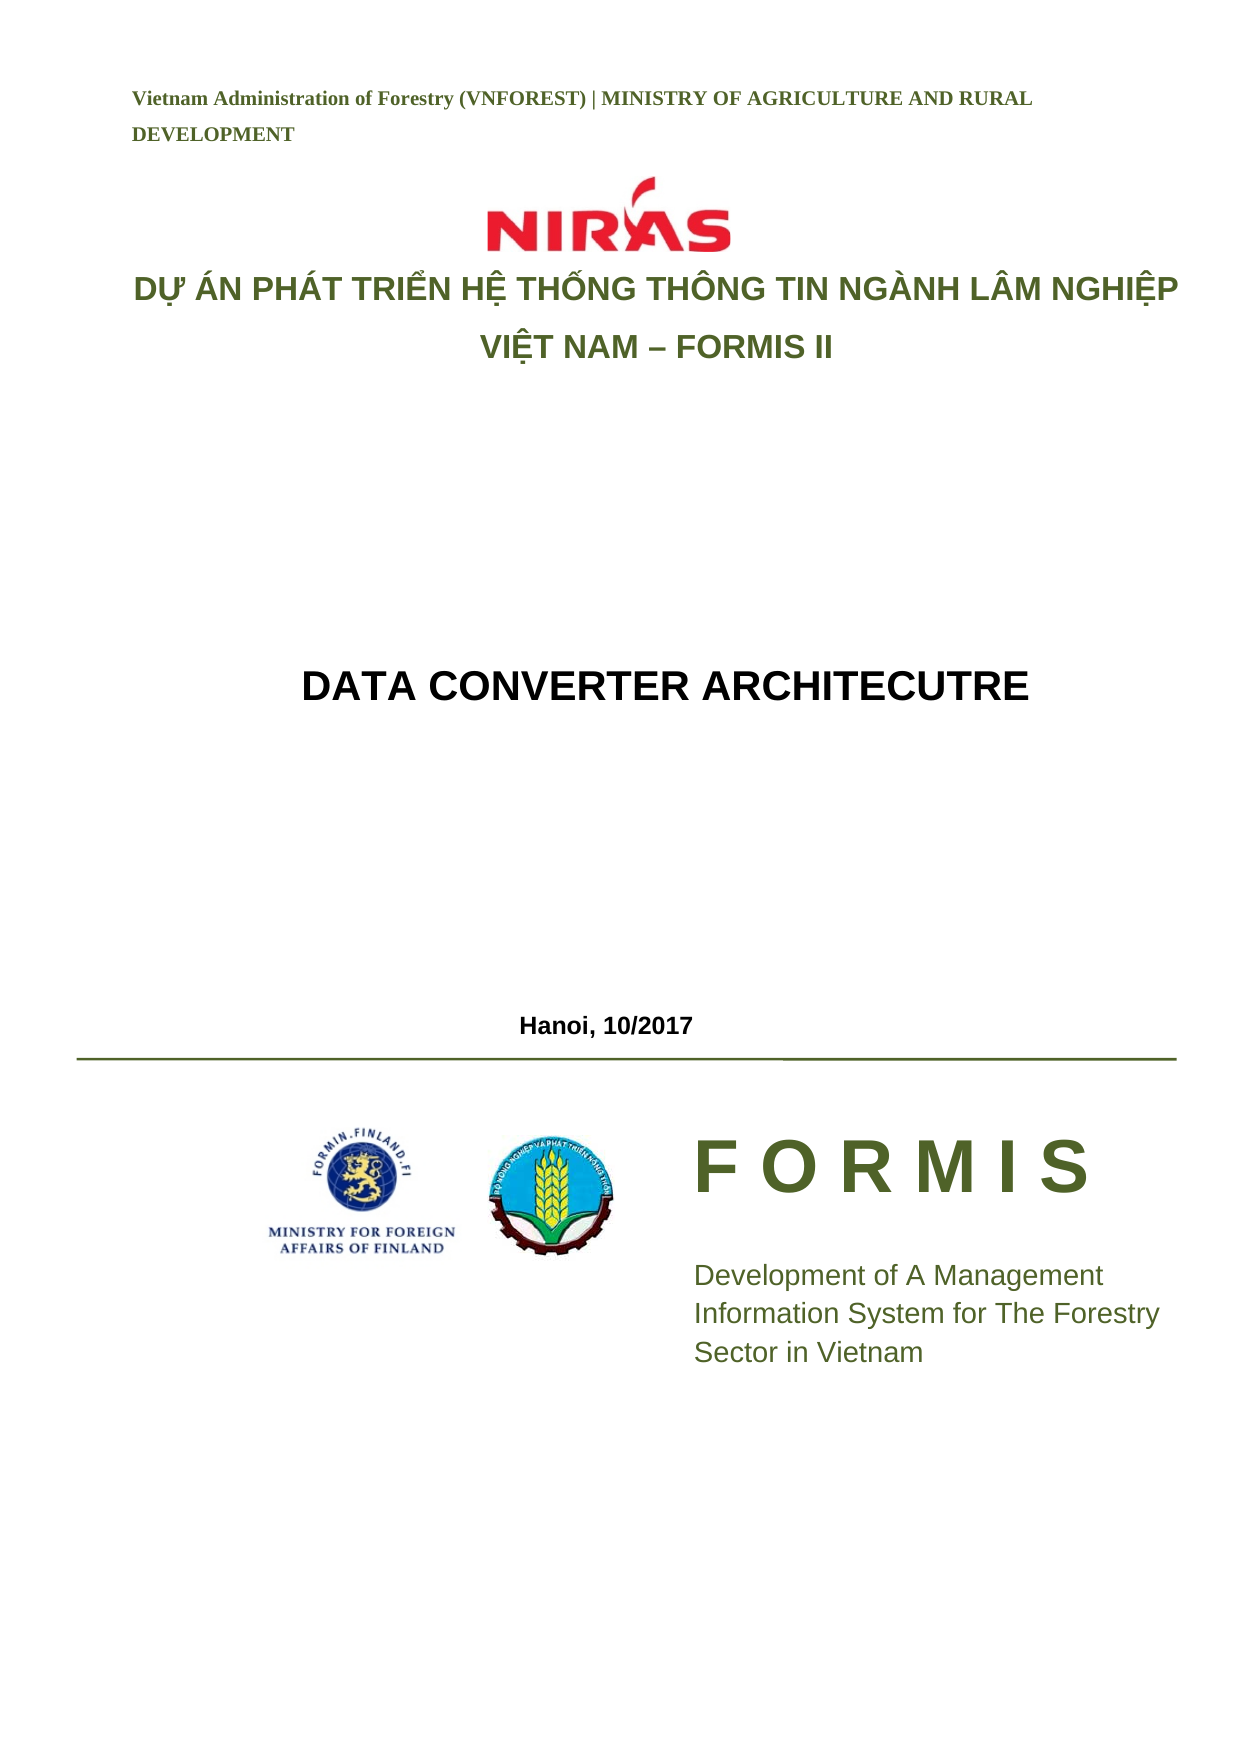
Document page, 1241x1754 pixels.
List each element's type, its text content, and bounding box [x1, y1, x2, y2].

picture [248, 1111, 476, 1269]
text DỰ ÁN PHÁT TRIỂN HỆ THỐNG THÔNG TIN NGÀNH LÂM NGHIỆP VIỆT NAM – FORMIS II [132, 269, 1181, 366]
text Hanoi, 10/2017 [375, 1011, 1181, 1040]
picture [487, 176, 731, 252]
text F O R M I S [694, 1122, 1191, 1208]
picture [487, 1135, 615, 1264]
text DATA CONVERTER ARCHITECUTRE [150, 661, 1181, 709]
text Development of A Management Information System for The Forestry Sector in Vietnam [694, 1258, 1191, 1368]
